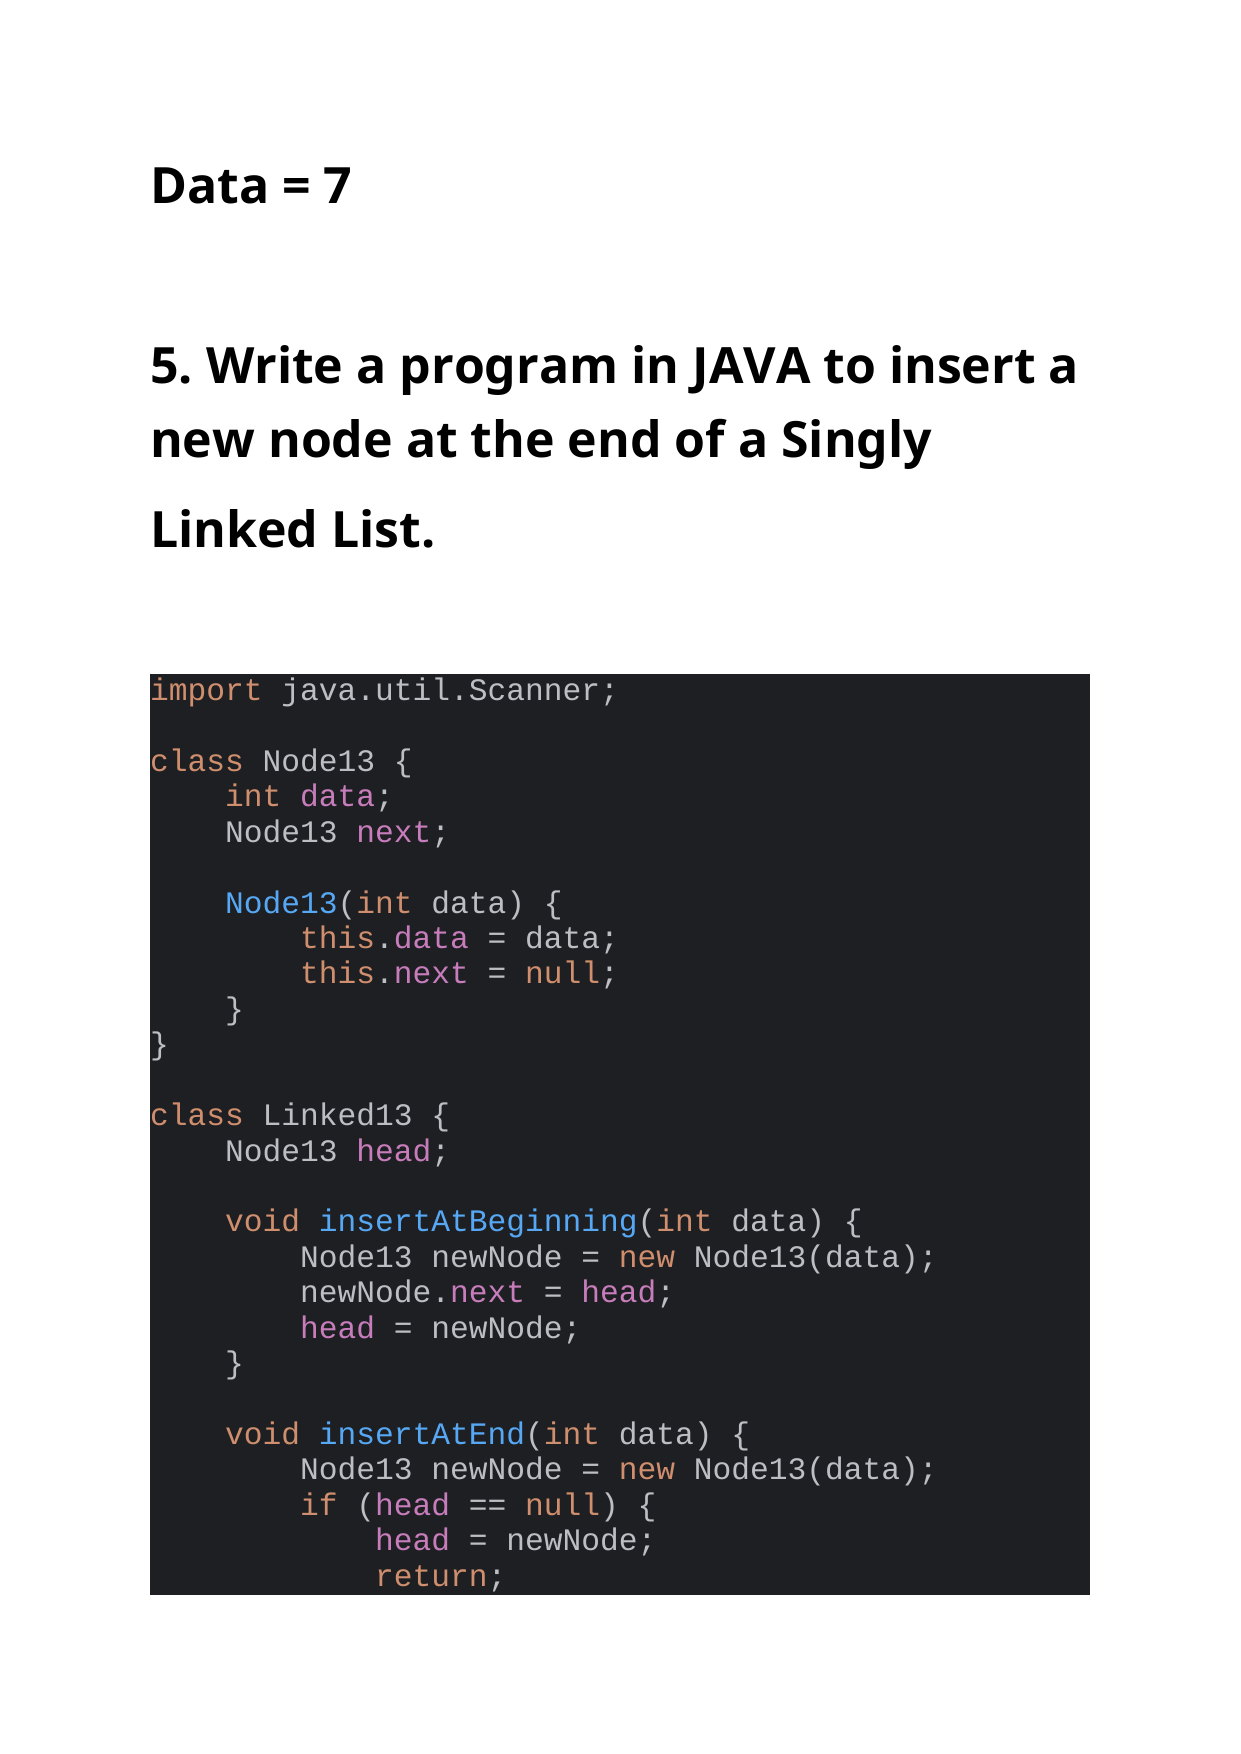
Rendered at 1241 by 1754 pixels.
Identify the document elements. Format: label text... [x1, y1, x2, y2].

text 5. Write a program in JAVA to insert a new node at the end of a Singly [150, 330, 1090, 472]
text Data = 7 [150, 150, 1090, 218]
text Linked List. [150, 494, 1090, 562]
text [150, 674, 1090, 1595]
